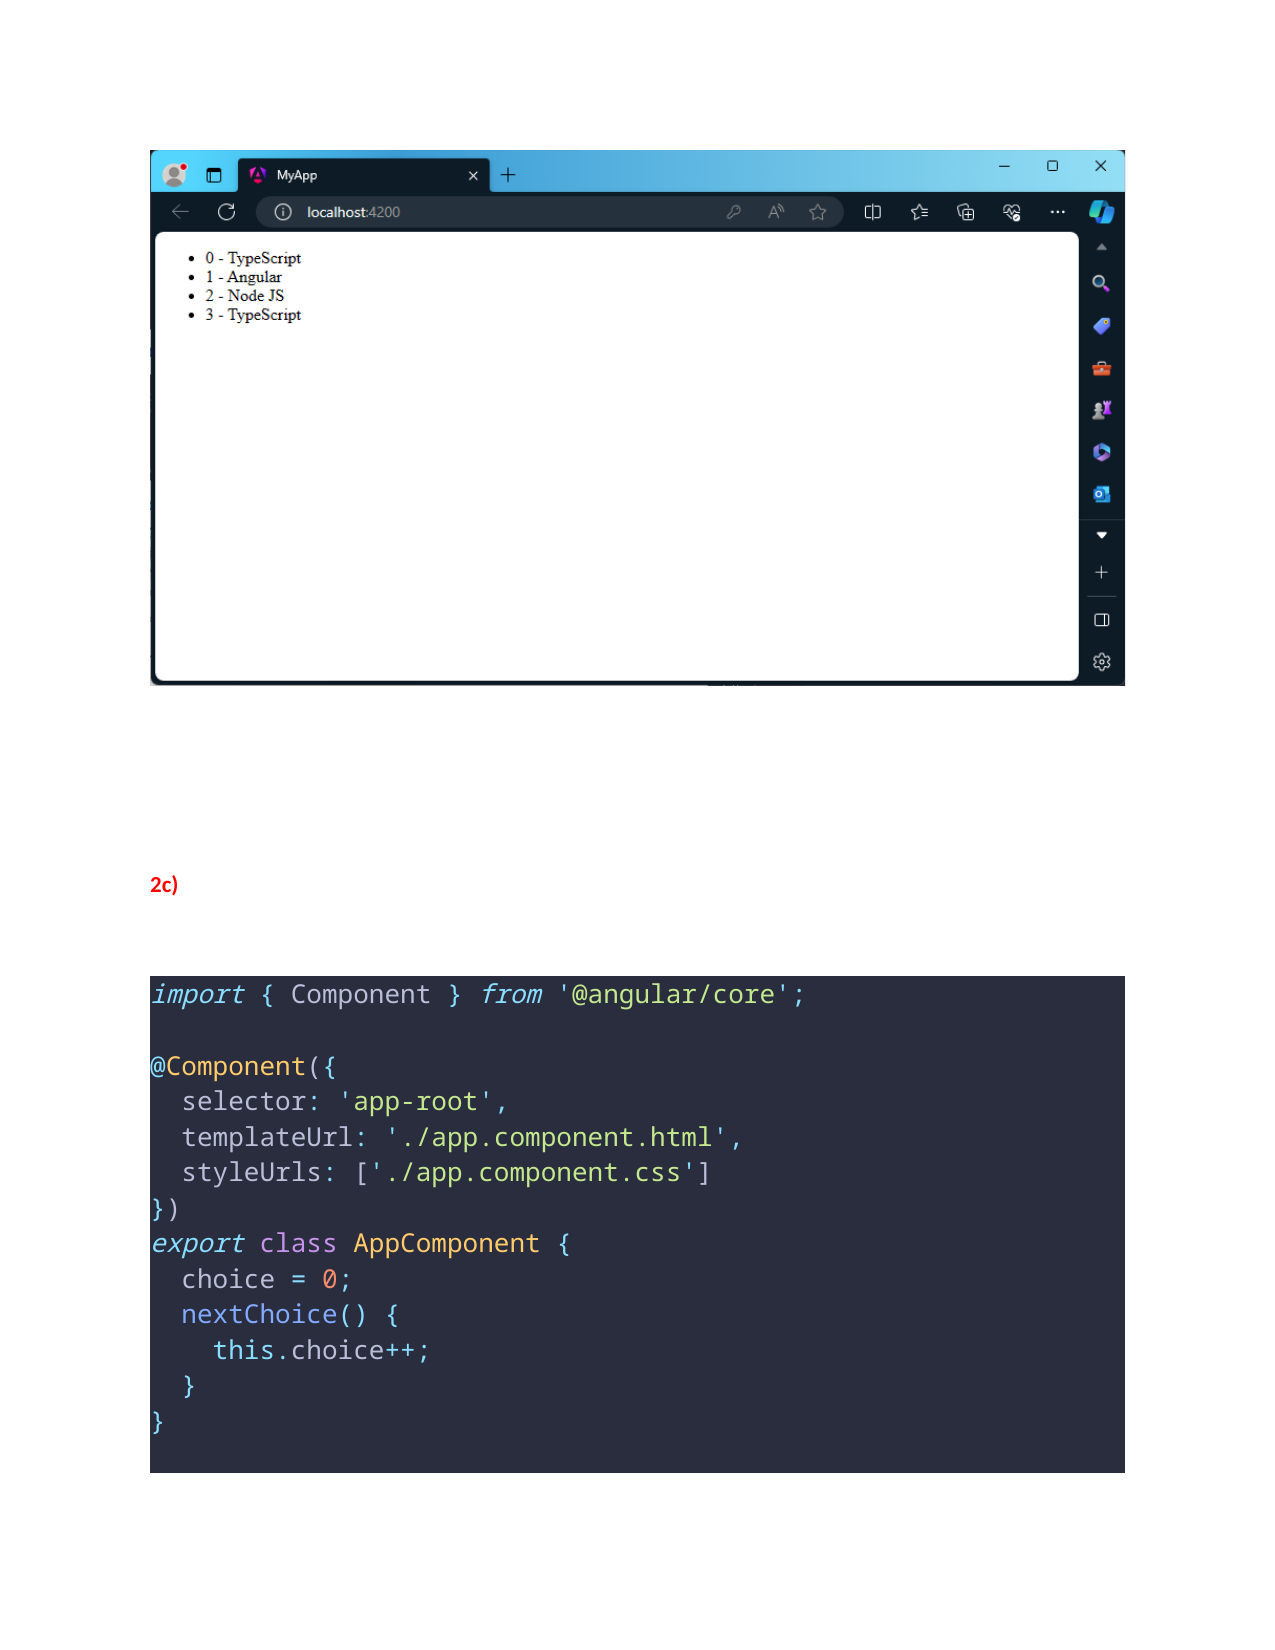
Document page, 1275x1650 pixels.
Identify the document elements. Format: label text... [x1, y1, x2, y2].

text } [150, 1367, 1125, 1402]
text }) [150, 1189, 1125, 1225]
text templateUrl: './app.component.html', [150, 1118, 1125, 1154]
text selector: 'app-root', [150, 1083, 1125, 1118]
picture [150, 150, 1125, 686]
text 2c) [150, 870, 1125, 898]
text import { Component } from '@angular/core'; [150, 976, 1125, 1012]
text nextChoice() { [150, 1296, 1125, 1331]
text } [150, 1402, 1125, 1438]
text export class AppComponent { [150, 1225, 1125, 1260]
text styleUrls: ['./app.component.css'] [150, 1154, 1125, 1189]
text @Component({ [150, 1047, 1125, 1083]
text this.choice++; [150, 1331, 1125, 1367]
text choice = 0; [150, 1260, 1125, 1296]
